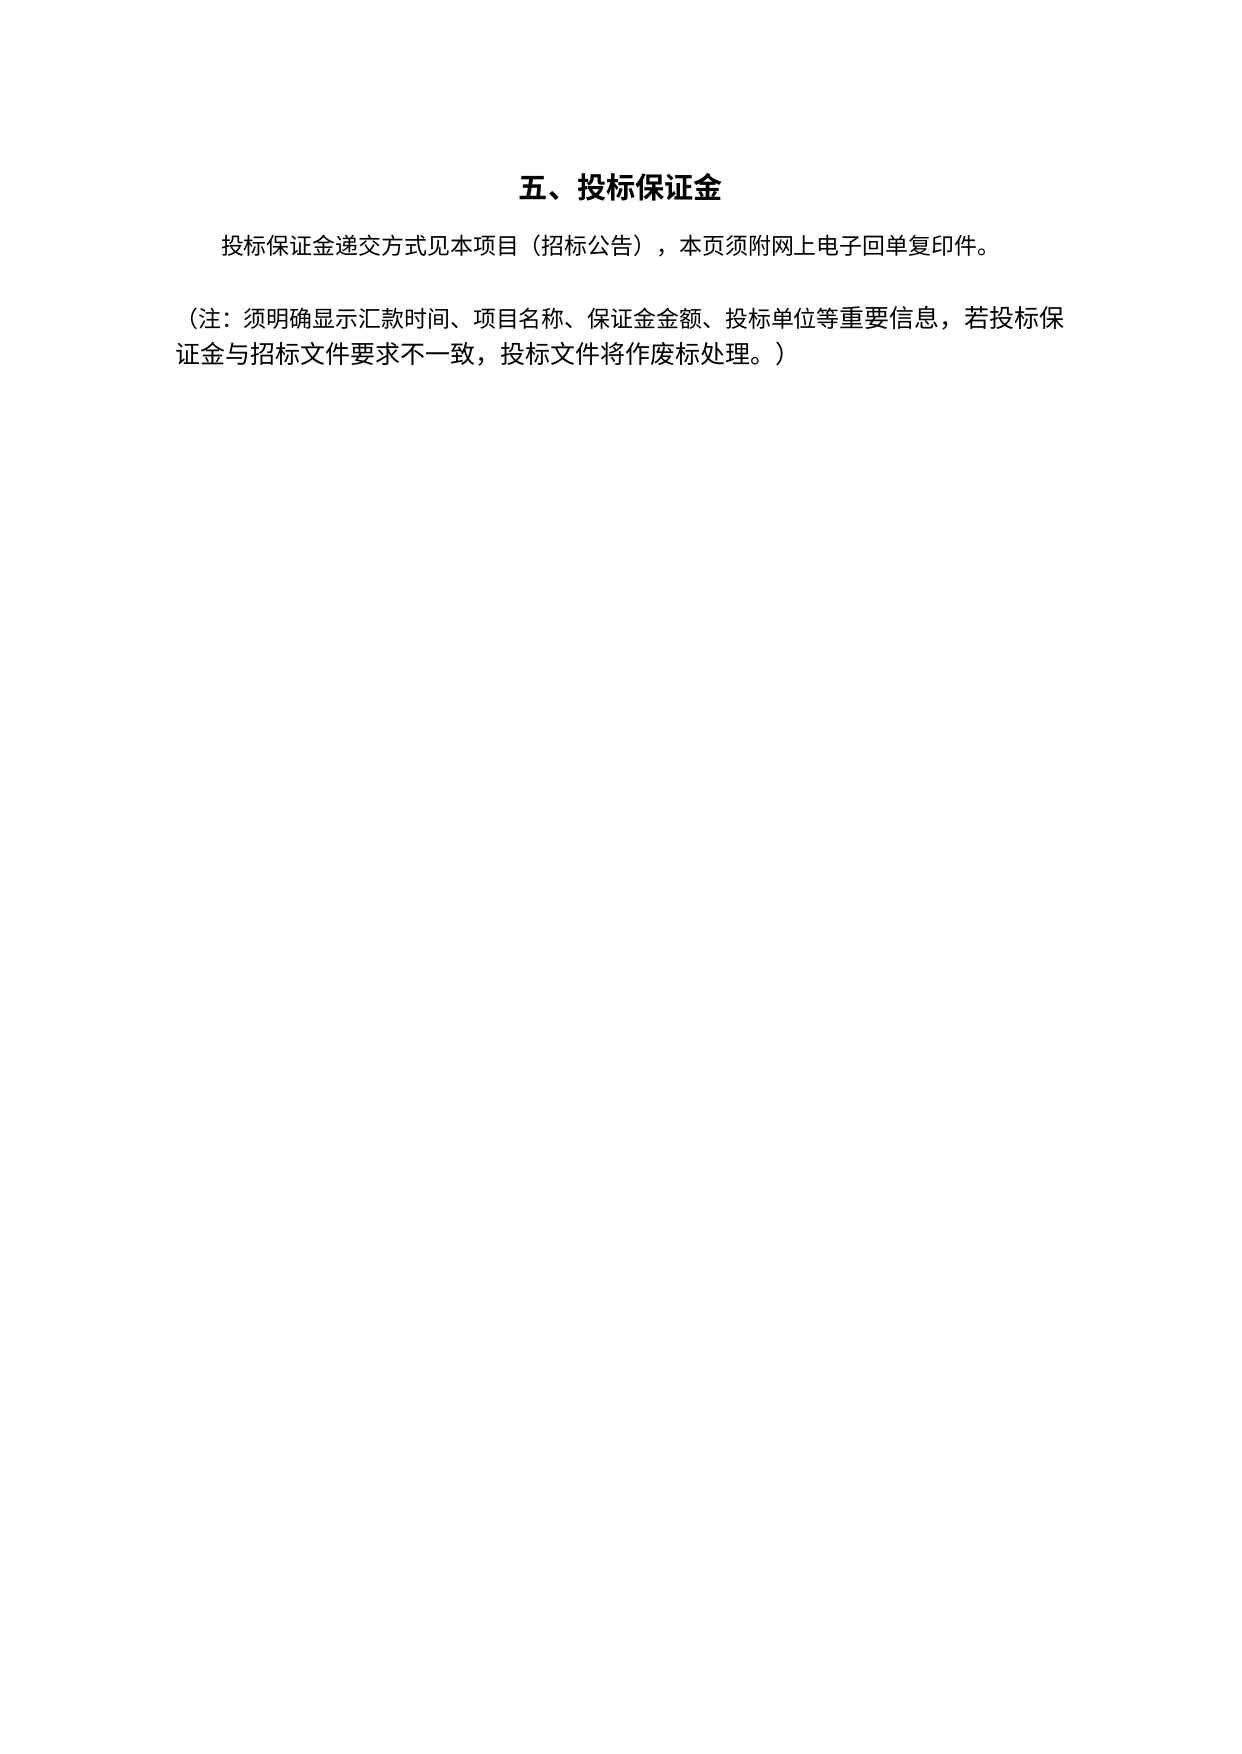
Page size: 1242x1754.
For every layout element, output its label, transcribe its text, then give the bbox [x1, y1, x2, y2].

text 五、投标保证金 [175, 164, 1067, 207]
text （注：须明确显示汇款时间、项目名称、保证金金额、投标单位等重要信息，若投标保证金与招标文件要求不一致，投标文件将作废标处理。） [175, 298, 1067, 371]
text 投标保证金递交方式见本项目（招标公告），本页须附网上电子回单复印件。 [175, 228, 1067, 261]
